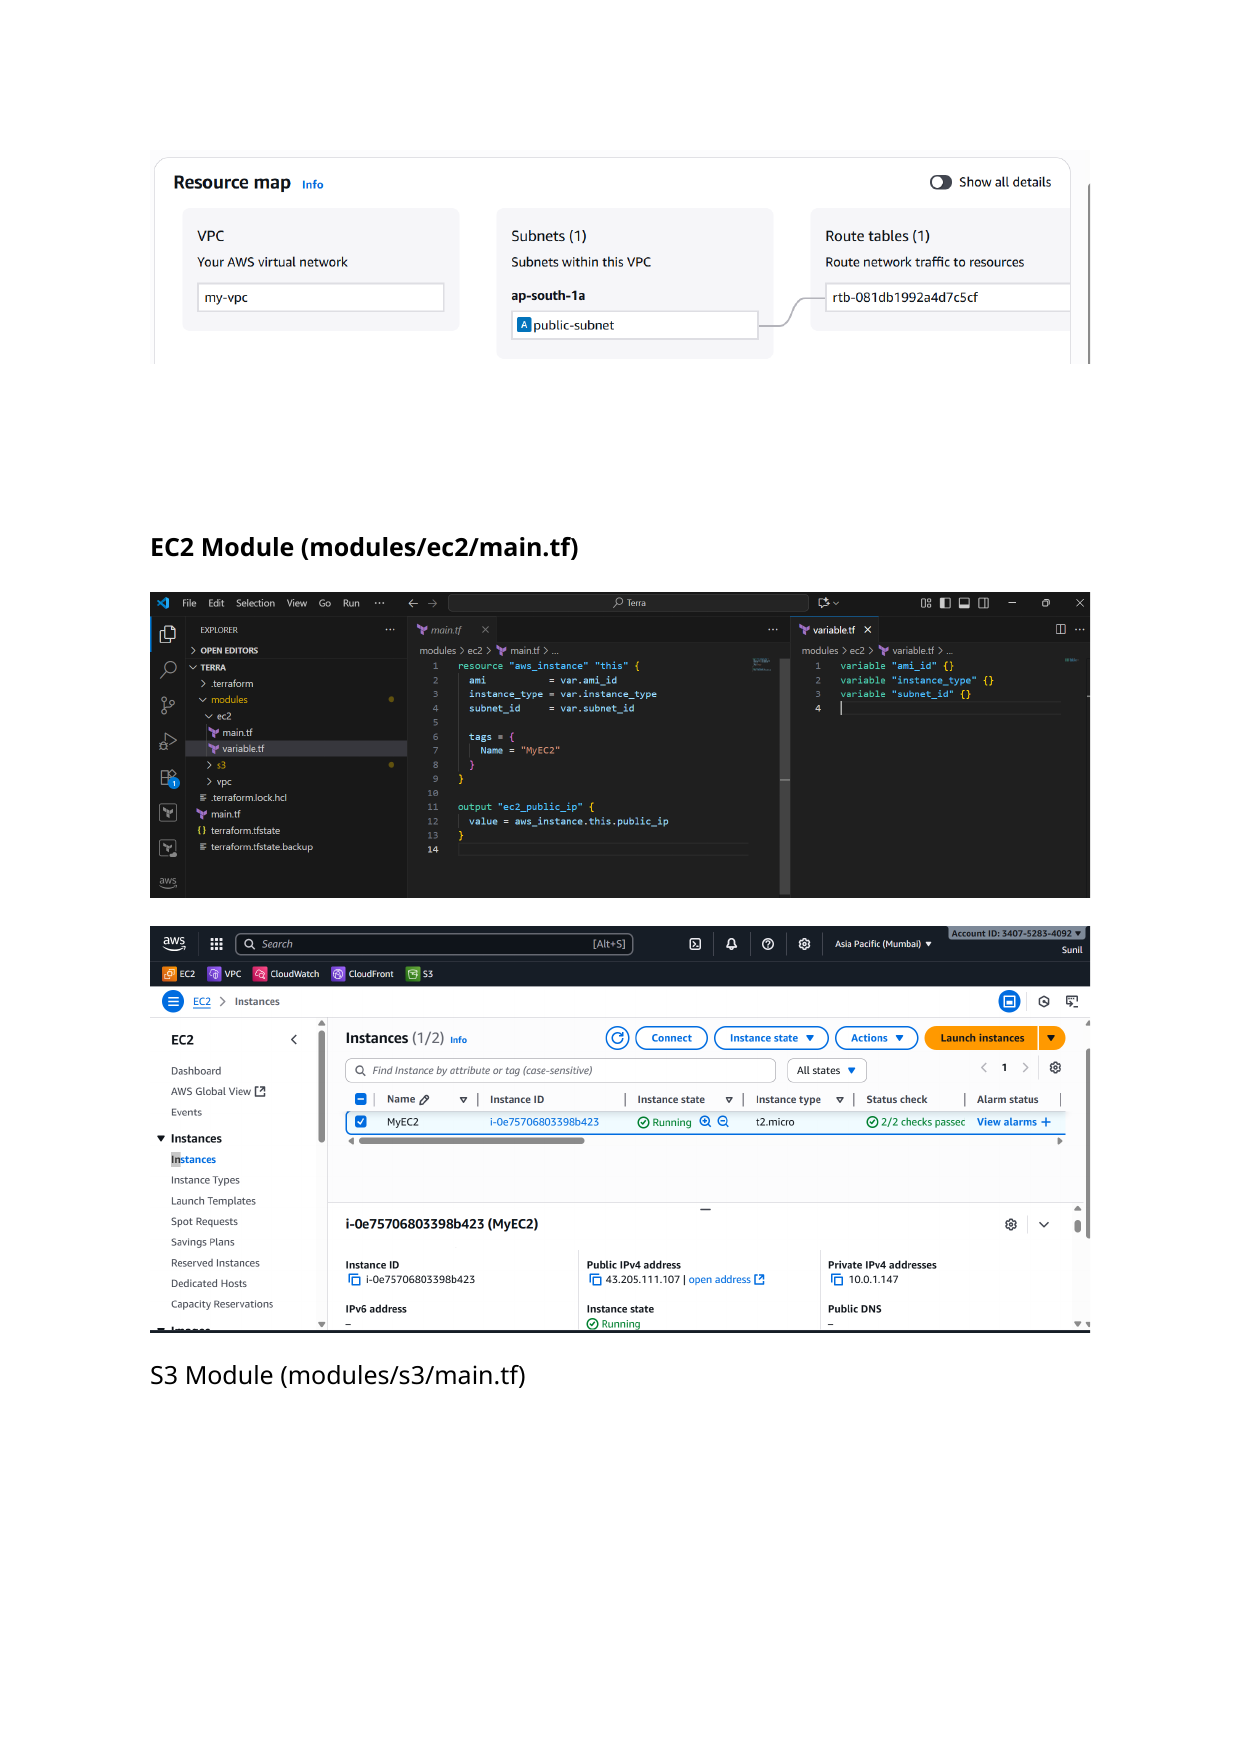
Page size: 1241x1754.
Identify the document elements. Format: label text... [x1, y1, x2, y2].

text S3 Module (modules/s3/main.tf) [150, 1358, 1090, 1392]
picture [150, 592, 1091, 898]
text EC2 Module (modules/ec2/main.tf) [150, 530, 1090, 564]
picture [150, 926, 1091, 1333]
picture [150, 150, 1091, 364]
